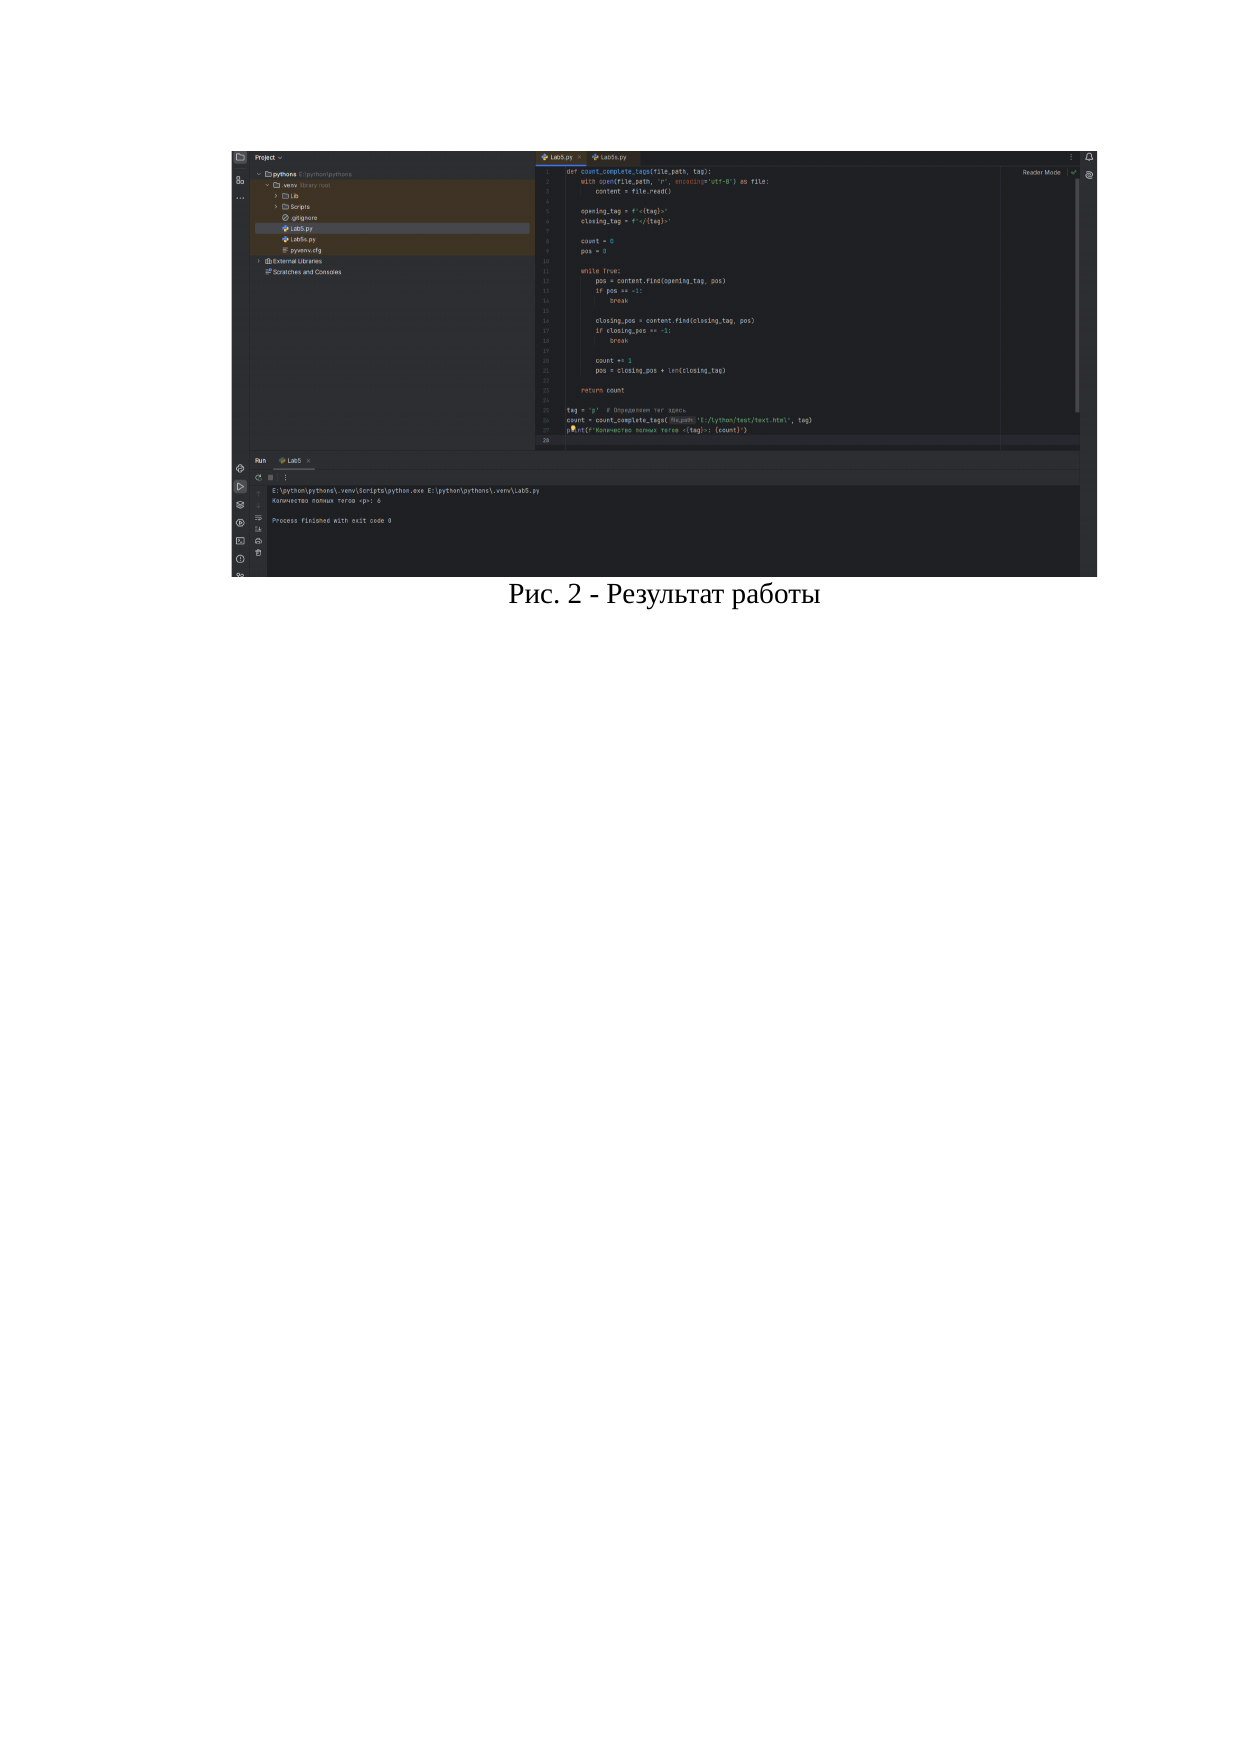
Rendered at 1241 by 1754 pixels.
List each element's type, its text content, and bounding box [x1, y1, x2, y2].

picture [231, 151, 1098, 577]
